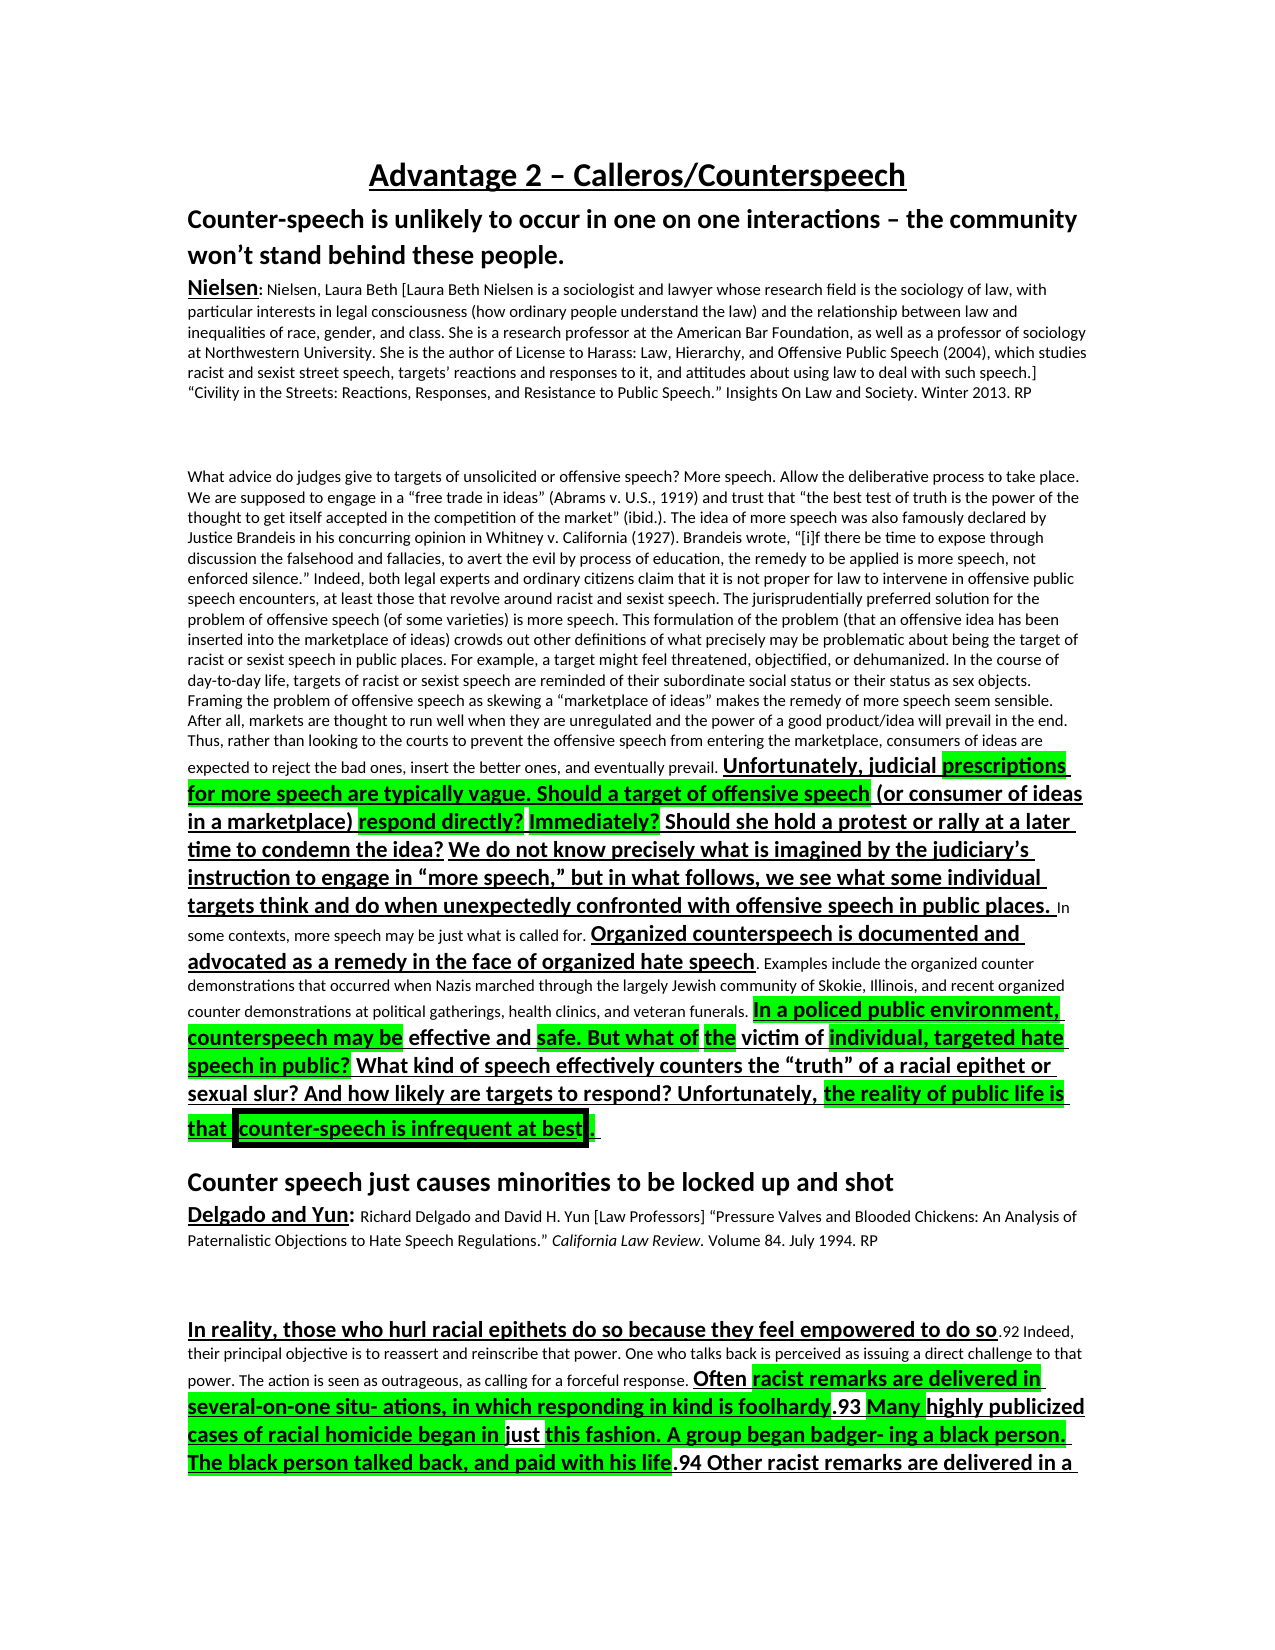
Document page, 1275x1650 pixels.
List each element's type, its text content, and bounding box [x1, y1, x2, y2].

subtitle Counter-speech is unlikely to occur in one on one interactions – the community won’t stand behind these people. [187, 202, 1087, 271]
subtitle Advantage 2 – Calleros/Counterspeech [187, 154, 1087, 195]
text What advice do judges give to targets of unsolicited or offensive speech? More speech. Allow the deliberative process to take place. We are supposed to engage in a “free trade in ideas” (Abrams v. U.S., 1919) and trust that “the best test of truth is the power of the thought to get itself accepted in the competition of the market” (ibid.). The idea of more speech was also famously declared by Justice Brandeis in his concurring opinion in Whitney v. California (1927). Brandeis wrote, “[i]f there be time to expose through discussion the falsehood and fallacies, to avert the evil by process of education, the remedy to be applied is more speech, not enforced silence.” Indeed, both legal experts and ordinary citizens claim that it is not proper for law to intervene in offensive public speech encounters, at least those that revolve around racist and sexist speech. The jurisprudentially preferred solution for the problem of offensive speech (of some varieties) is more speech. This formulation of the problem (that an offensive idea has been inserted into the marketplace of ideas) crowds out other definitions of what precisely may be problematic about being the target of racist or sexist speech in public places. For example, a target might feel threatened, objectified, or dehumanized. In the course of day-to-day life, targets of racist or sexist speech are reminded of their subordinate social status or their status as sex objects. Framing the problem of offensive speech as skewing a “marketplace of ideas” makes the remedy of more speech seem sensible. After all, markets are thought to run well when they are unregulated and the power of a good product/idea will prevail in the end. Thus, rather than looking to the courts to prevent the offensive speech from entering the marketplace, consumers of ideas are expected to reject the bad ones, insert the better ones, and eventually prevail. Unfortunately, judicial prescriptions for more speech are typically vague. Should a target of offensive speech (or consumer of ideas in a marketplace) respond directly? Immediately? Should she hold a protest or rally at a later time to condemn the idea? We do not know precisely what is imagined by the judiciary’s instruction to engage in “more speech,” but in what follows, we see what some individual targets think and do when unexpectedly confronted with offensive speech in public places. In some contexts, more speech may be just what is called for. Organized counterspeech is documented and advocated as a remedy in the face of organized hate speech. Examples include the organized counter demonstrations that occurred when Nazis marched through the largely Jewish community of Skokie, Illinois, and recent organized counter demonstrations at political gatherings, health clinics, and veteran funerals. In a policed public environment, counterspeech may be effective and safe. But what of the victim of individual, targeted hate speech in public? What kind of speech effectively counters the “truth” of a racial epithet or sexual slur? And how likely are targets to respond? Unfortunately, the reality of public life is that counter-speech is infrequent at best. [187, 467, 1087, 1148]
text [187, 1315, 1087, 1476]
subtitle Counter speech just causes minorities to be locked up and shot [187, 1165, 1087, 1198]
text Nielsen: Nielsen, Laura Beth [Laura Beth Nielsen is a sociologist and lawyer whose research field is the sociology of law, with particular interests in legal consciousness (how ordinary people understand the law) and the relationship between law and inequalities of race, gender, and class. She is a research professor at the American Bar Foundation, as well as a professor of sociology at Northwestern University. She is the author of License to Harass: Law, Hierarchy, and Offensive Public Speech (2004), which studies racist and sexist street speech, targets’ reactions and responses to it, and attitudes about using law to deal with such speech.] “Civility in the Streets: Reactions, Responses, and Resistance to Public Speech.” Insights On Law and Society. Winter 2013. RP [187, 273, 1087, 403]
text Delgado and Yun: Richard Delgado and David H. Yun [Law Professors] “Pressure Valves and Blooded Chickens: An Analysis of Paternalistic Objections to Hate Speech Regulations.” California Law Review. Volume 84. July 1994. RP [187, 1200, 1087, 1250]
